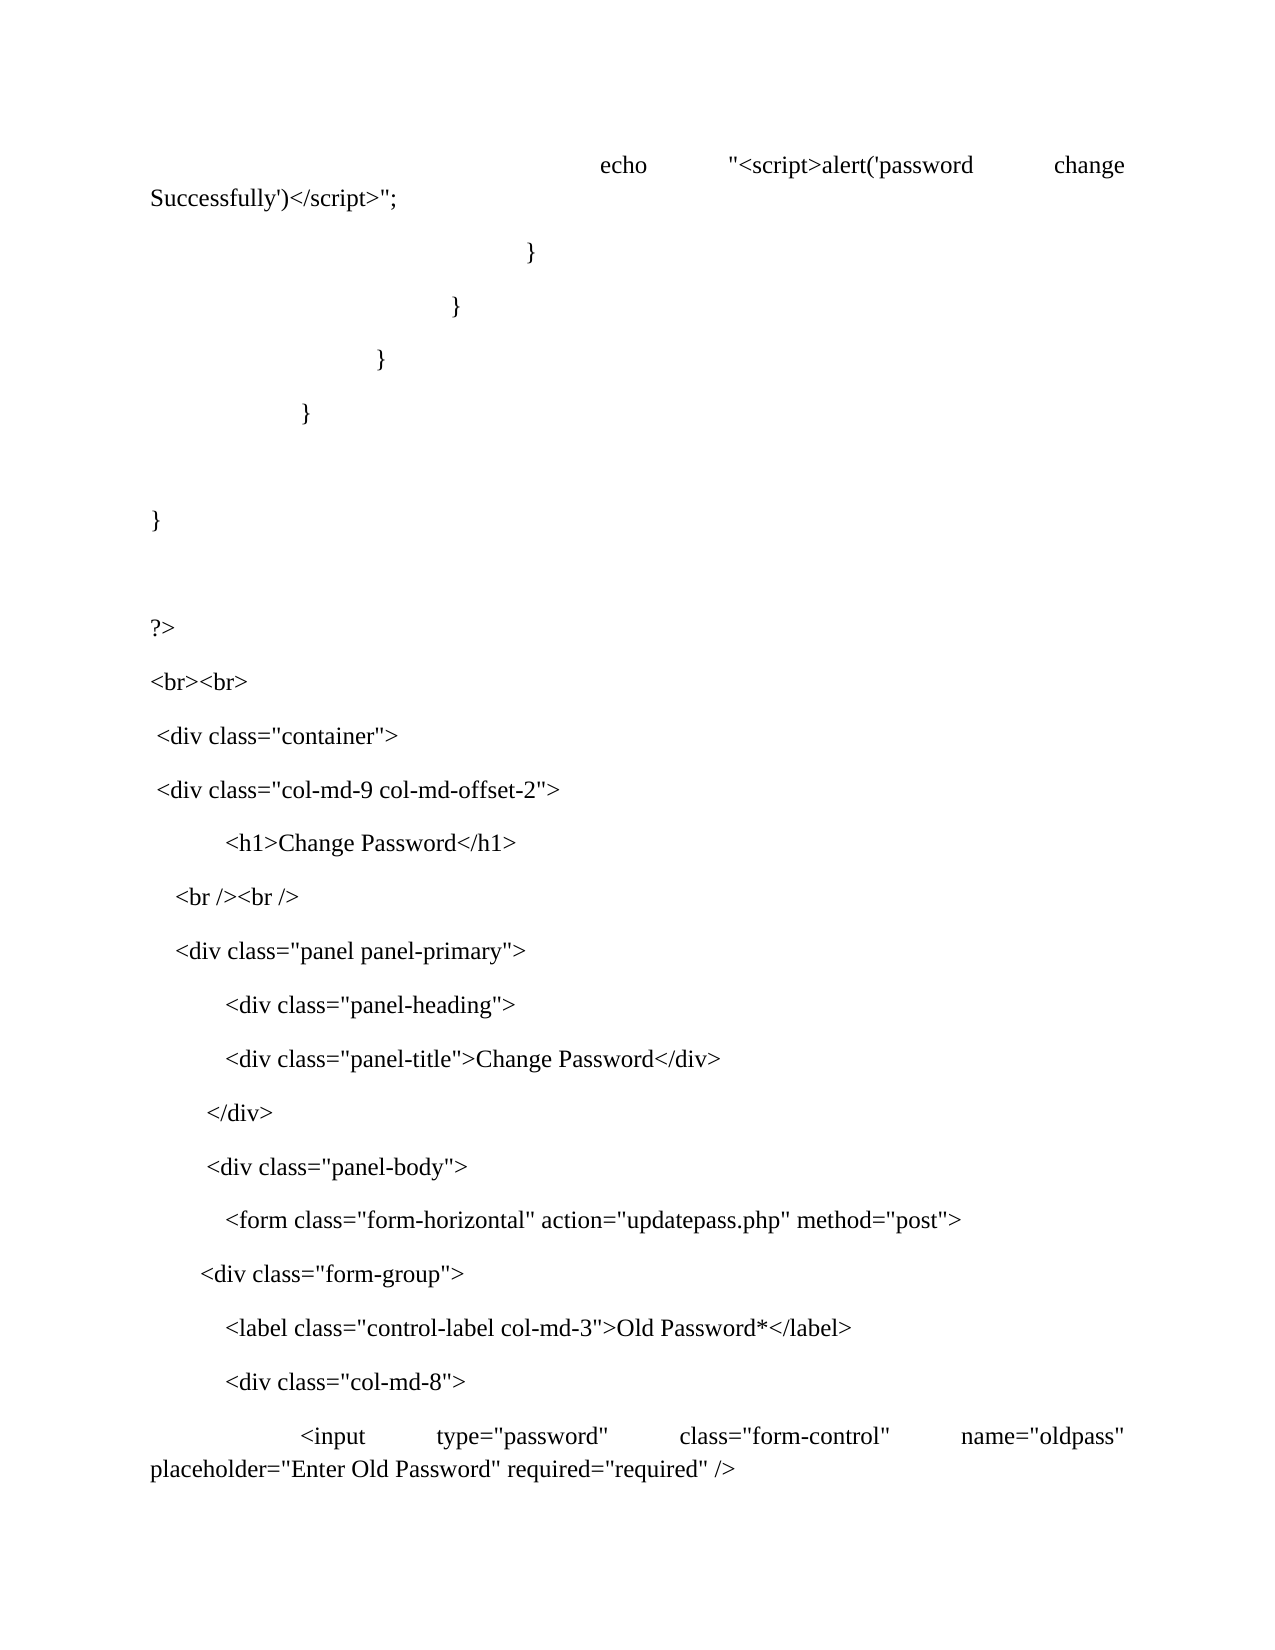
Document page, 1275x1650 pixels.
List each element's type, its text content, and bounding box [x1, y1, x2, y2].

text <div class="panel-body"> [150, 1152, 1125, 1180]
text <div class="container"> [150, 721, 1125, 749]
text <h1>Change Password</h1> [150, 828, 1125, 857]
text } [150, 291, 1125, 319]
text </div> [150, 1098, 1125, 1127]
text <input type="password" class="form-control" name="oldpass" placeholder="Enter Old Password" required="required" /> [150, 1421, 1125, 1483]
text ?> [150, 613, 1125, 642]
text <div class="panel-title">Change Password</div> [150, 1044, 1125, 1073]
text <form class="form-horizontal" action="updatepass.php" method="post"> [150, 1206, 1125, 1234]
text <div class="form-group"> [150, 1259, 1125, 1288]
text } [150, 344, 1125, 373]
text <div class="panel-heading"> [150, 990, 1125, 1019]
text <div class="col-md-9 col-md-offset-2"> [150, 775, 1125, 803]
text <br><br> [150, 667, 1125, 696]
text } [150, 237, 1125, 266]
text <div class="col-md-8"> [150, 1367, 1125, 1396]
text <br /><br /> [150, 882, 1125, 911]
text } [150, 398, 1125, 427]
text } [150, 505, 1125, 534]
text <div class="panel panel-primary"> [150, 936, 1125, 965]
text echo "<script>alert('password change Successfully')</script>"; [150, 150, 1125, 212]
text <label class="control-label col-md-3">Old Password*</label> [150, 1313, 1125, 1342]
